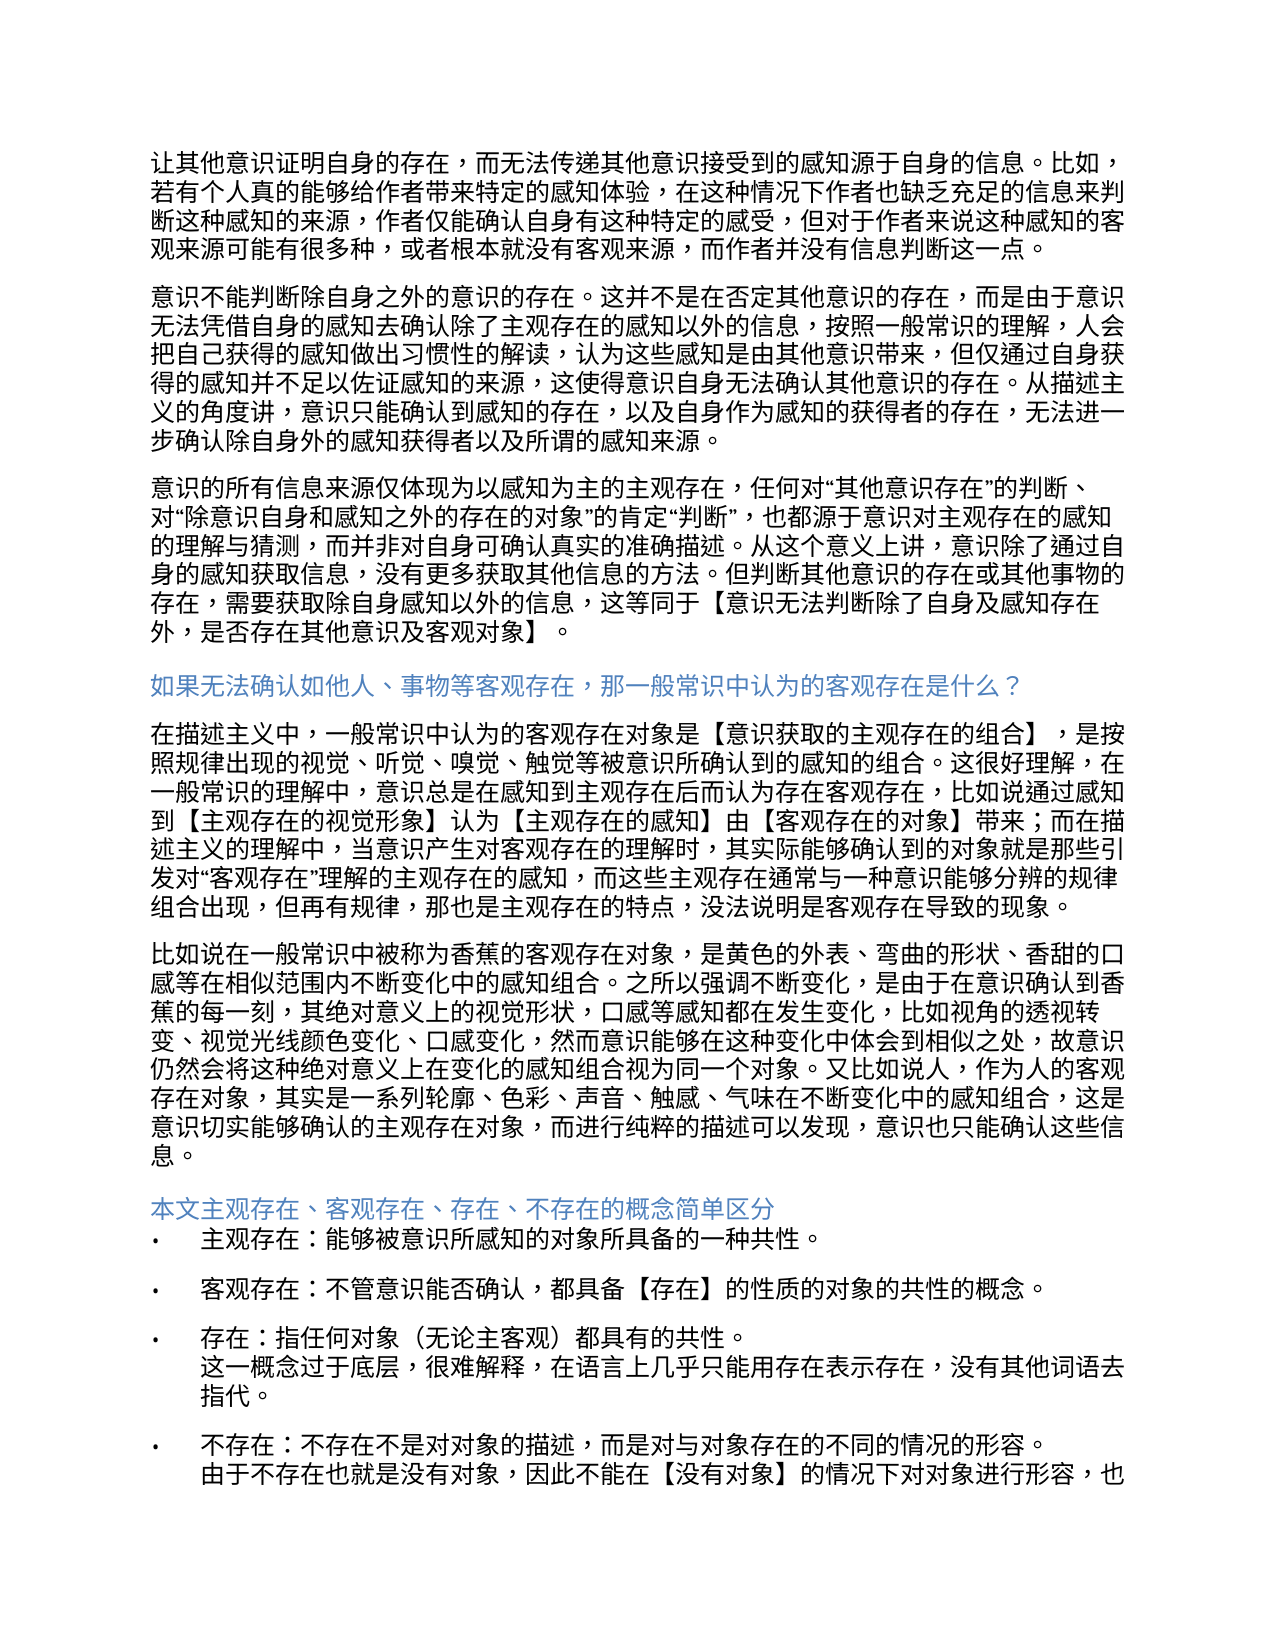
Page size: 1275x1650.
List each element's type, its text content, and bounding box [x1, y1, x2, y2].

text 在描述主义中，一般常识中认为的客观存在对象是【意识获取的主观存在的组合】，是按照规律出现的视觉、听觉、嗅觉、触觉等被意识所确认到的感知的组合。这很好理解，在一般常识的理解中，意识总是在感知到主观存在后而认为存在客观存在，比如说通过感知到【主观存在的视觉形象】认为【主观存在的感知】由【客观存在的对象】带来；而在描述主义的理解中，当意识产生对客观存在的理解时，其实际能够确认到的对象就是那些引发对“客观存在”理解的主观存在的感知，而这些主观存在通常与一种意识能够分辨的规律组合出现，但再有规律，那也是主观存在的特点，没法说明是客观存在导致的现象。 [150, 721, 1125, 922]
subtitle 本文主观存在、客观存在、存在、不存在的概念简单区分 [150, 1192, 1125, 1226]
text 比如说在一般常识中被称为香蕉的客观存在对象，是黄色的外表、弯曲的形状、香甜的口感等在相似范围内不断变化中的感知组合。之所以强调不断变化，是由于在意识确认到香蕉的每一刻，其绝对意义上的视觉形状，口感等感知都在发生变化，比如视角的透视转变、视觉光线颜色变化、口感变化，然而意识能够在这种变化中体会到相似之处，故意识仍然会将这种绝对意义上在变化的感知组合视为同一个对象。又比如说人，作为人的客观存在对象，其实是一系列轮廓、色彩、声音、触感、气味在不断变化中的感知组合，这是意识切实能够确认的主观存在对象，而进行纯粹的描述可以发现，意识也只能确认这些信息。 [150, 941, 1125, 1171]
list 客观存在：不管意识能否确认，都具备【存在】的性质的对象的共性的概念。 [150, 1276, 1125, 1304]
list 存在：指任何对象（无论主客观）都具有的共性。 这一概念过于底层，很难解释，在语言上几乎只能用存在表示存在，没有其他词语去指代。 [150, 1325, 1125, 1411]
text 意识不能判断除自身之外的意识的存在。这并不是在否定其他意识的存在，而是由于意识无法凭借自身的感知去确认除了主观存在的感知以外的信息，按照一般常识的理解，人会把自己获得的感知做出习惯性的解读，认为这些感知是由其他意识带来，但仅通过自身获得的感知并不足以佐证感知的来源，这使得意识自身无法确认其他意识的存在。从描述主义的角度讲，意识只能确认到感知的存在，以及自身作为感知的获得者的存在，无法进一步确认除自身外的感知获得者以及所谓的感知来源。 [150, 284, 1125, 456]
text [150, 150, 1125, 265]
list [150, 1432, 1125, 1490]
subtitle 如果无法确认如他人、事物等客观存在，那一般常识中认为的客观存在是什么？ [150, 668, 1125, 702]
text 意识的所有信息来源仅体现为以感知为主的主观存在，任何对“其他意识存在”的判断、对“除意识自身和感知之外的存在的对象”的肯定“判断”，也都源于意识对主观存在的感知的理解与猜测，而并非对自身可确认真实的准确描述。从这个意义上讲，意识除了通过自身的感知获取信息，没有更多获取其他信息的方法。但判断其他意识的存在或其他事物的存在，需要获取除自身感知以外的信息，这等同于【意识无法判断除了自身及感知存在外，是否存在其他意识及客观对象】。 [150, 475, 1125, 647]
list 主观存在：能够被意识所感知的对象所具备的一种共性。 [150, 1226, 1125, 1255]
